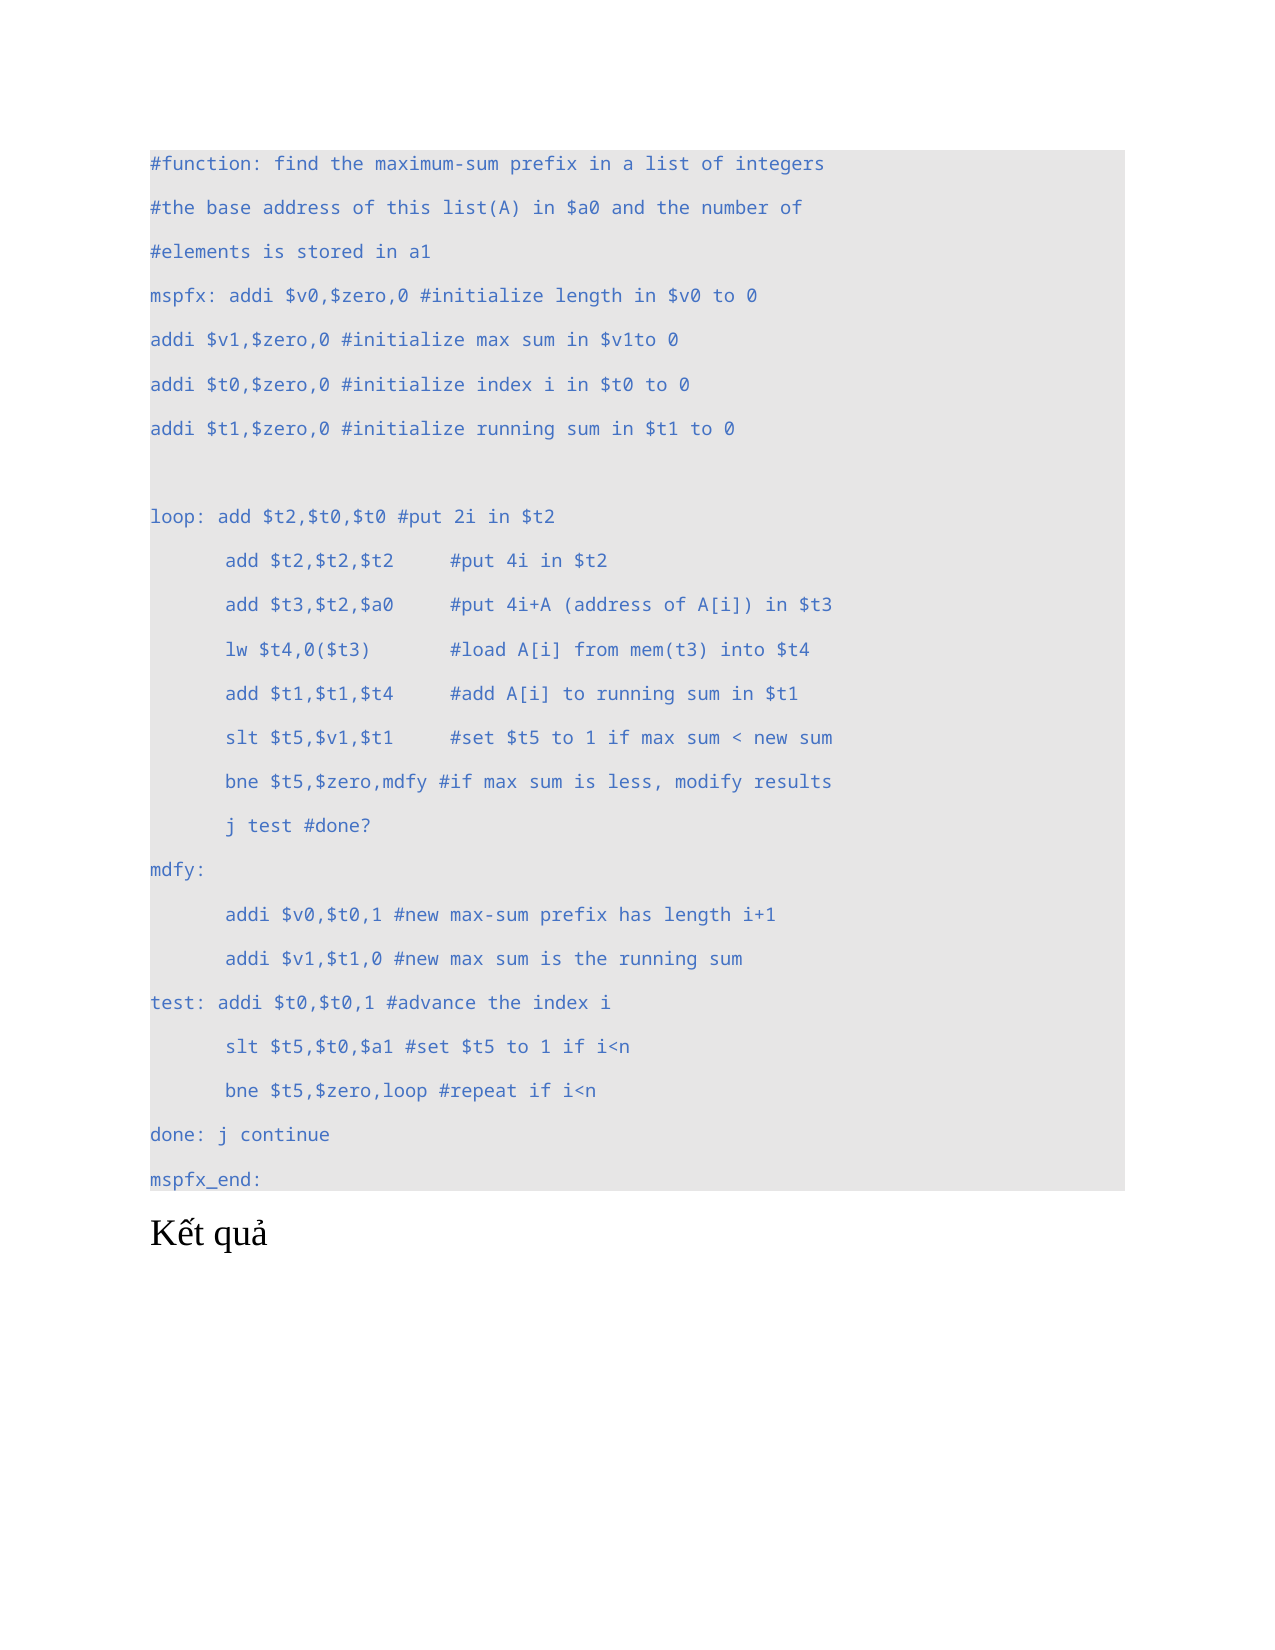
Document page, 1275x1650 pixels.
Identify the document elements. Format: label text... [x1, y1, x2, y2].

text Kết quả [150, 1210, 1125, 1253]
text add $t3,$t2,$a0 #put 4i+A (address of A[i]) in $t3 [150, 592, 1125, 617]
text j test #done? [150, 812, 1125, 838]
text test: addi $t0,$t0,1 #advance the index i [150, 989, 1125, 1015]
text #elements is stored in a1 [150, 238, 1125, 264]
text add $t2,$t2,$t2 #put 4i in $t2 [150, 547, 1125, 573]
text slt $t5,$v1,$t1 #set $t5 to 1 if max sum < new sum [150, 724, 1125, 750]
text addi $t0,$zero,0 #initialize index i in $t0 to 0 [150, 371, 1125, 396]
text bne $t5,$zero,loop #repeat if i<n [150, 1077, 1125, 1103]
text addi $v1,$t1,0 #new max sum is the running sum [150, 945, 1125, 971]
text #the base address of this list(A) in $a0 and the number of [150, 194, 1125, 220]
text addi $v0,$t0,1 #new max-sum prefix has length i+1 [150, 901, 1125, 926]
text #function: find the maximum-sum prefix in a list of integers [150, 150, 1125, 176]
text mdfy: [150, 857, 1125, 882]
text loop: add $t2,$t0,$t0 #put 2i in $t2 [150, 503, 1125, 529]
text mspfx_end: [150, 1166, 1125, 1191]
text bne $t5,$zero,mdfy #if max sum is less, modify results [150, 768, 1125, 794]
text done: j continue [150, 1122, 1125, 1147]
text slt $t5,$t0,$a1 #set $t5 to 1 if i<n [150, 1033, 1125, 1059]
text lw $t4,0($t3) #load A[i] from mem(t3) into $t4 [150, 636, 1125, 661]
text addi $v1,$zero,0 #initialize max sum in $v1to 0 [150, 327, 1125, 352]
text mspfx: addi $v0,$zero,0 #initialize length in $v0 to 0 [150, 282, 1125, 308]
text addi $t1,$zero,0 #initialize running sum in $t1 to 0 [150, 415, 1125, 441]
text add $t1,$t1,$t4 #add A[i] to running sum in $t1 [150, 680, 1125, 706]
